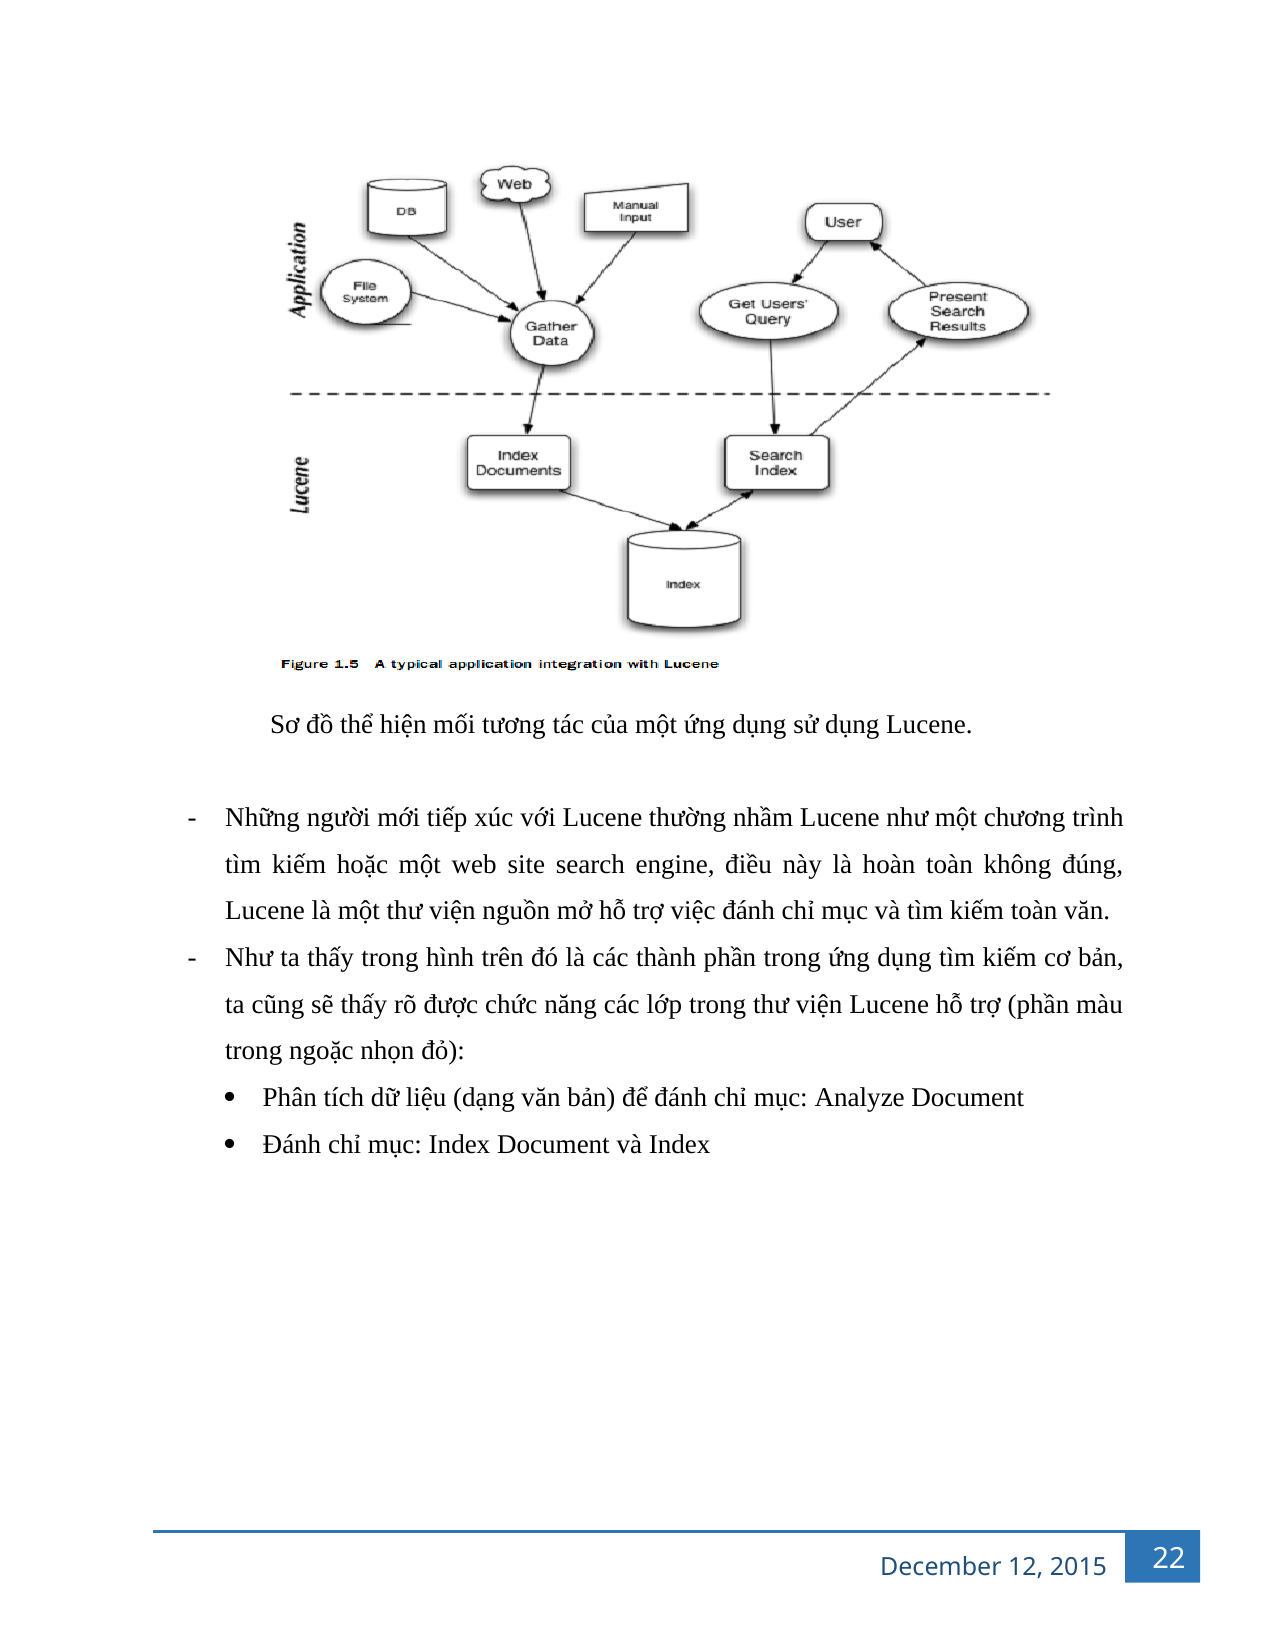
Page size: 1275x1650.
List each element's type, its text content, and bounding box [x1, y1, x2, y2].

picture [185, 150, 1090, 693]
list Như ta thấy trong hình trên đó là các thành phần trong ứng dụng tìm kiếm cơ bản, ta cũng sẽ thấy rõ được chức năng các lớp trong thư viện Lucene hỗ trợ (phần màu trong ngoặc nhọn đỏ): [187, 941, 1125, 1066]
list Những người mới tiếp xúc với Lucene thường nhầm Lucene như một chương trình tìm kiếm hoặc một web site search engine, điều này là hoàn toàn không đúng, Lucene là một thư viện nguồn mở hỗ trợ việc đánh chỉ mục và tìm kiếm toàn văn. [187, 801, 1125, 926]
list Đánh chỉ mục: Index Document và Index [225, 1128, 1125, 1159]
list Phân tích dữ liệu (dạng văn bản) để đánh chỉ mục: Analyze Document [225, 1081, 1125, 1112]
